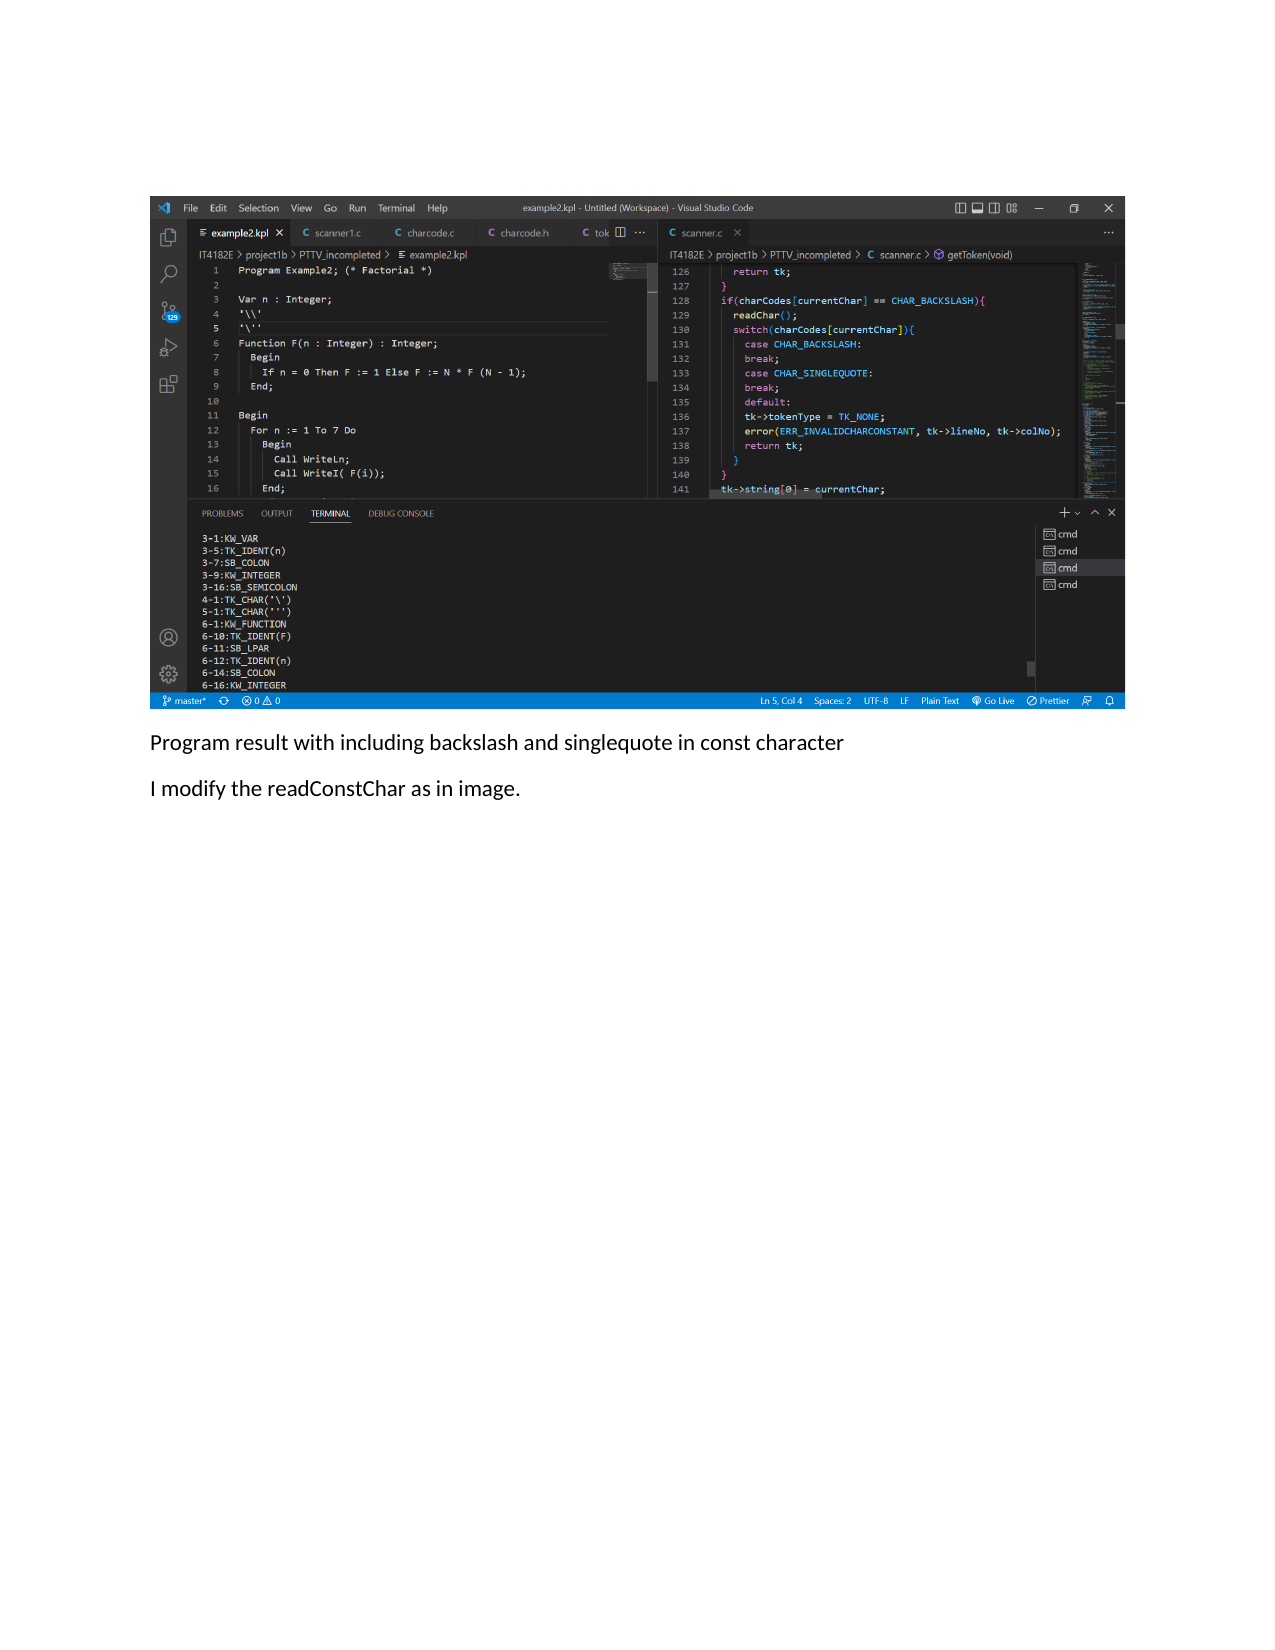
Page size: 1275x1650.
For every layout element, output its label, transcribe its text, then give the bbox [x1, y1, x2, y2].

text Program result with including backslash and singlequote in const character [150, 728, 1125, 756]
text I modify the readConstChar as in image. [150, 774, 1125, 802]
picture [150, 196, 1125, 709]
